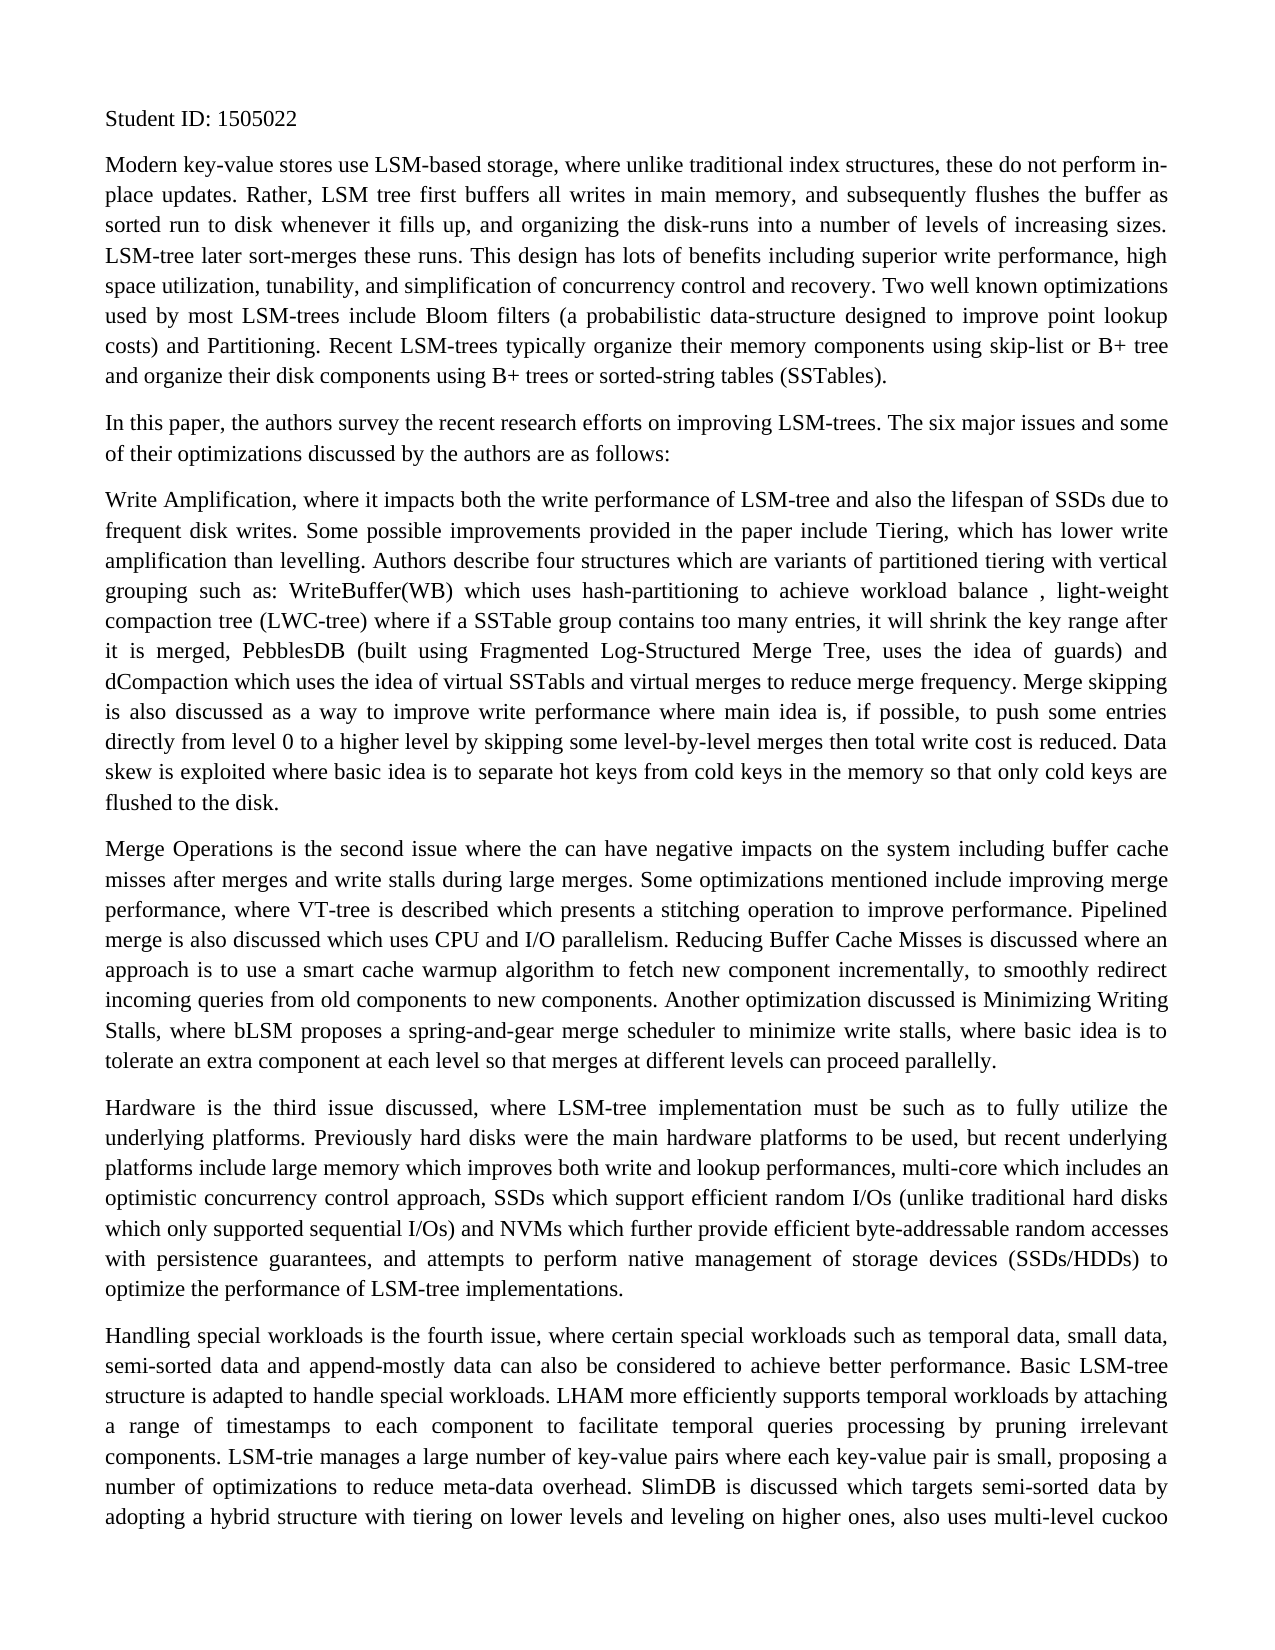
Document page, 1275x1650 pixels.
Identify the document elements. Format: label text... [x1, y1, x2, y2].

text Hardware is the third issue discussed, where LSM-tree implementation must be such as to fully utilize the underlying platforms. Previously hard disks were the main hardware platforms to be used, but recent underlying platforms include large memory which improves both write and lookup performances, multi-core which includes an optimistic concurrency control approach, SSDs which support efficient random I/Os (unlike traditional hard disks which only supported sequential I/Os) and NVMs which further provide efficient byte-addressable random accesses with persistence guarantees, and attempts to perform native management of storage devices (SSDs/HDDs) to optimize the performance of LSM-tree implementations. [105, 1094, 1170, 1301]
text Merge Operations is the second issue where the can have negative impacts on the system including buffer cache misses after merges and write stalls during large merges. Some optimizations mentioned include improving merge performance, where VT-tree is described which presents a stitching operation to improve performance. Pipelined merge is also discussed which uses CPU and I/O parallelism. Reducing Buffer Cache Misses is discussed where an approach is to use a smart cache warmup algorithm to fetch new component incrementally, to smoothly redirect incoming queries from old components to new components. Another optimization discussed is Minimizing Writing Stalls, where bLSM proposes a spring-and-gear merge scheduler to minimize write stalls, where basic idea is to tolerate an extra component at each level so that merges at different levels can proceed parallelly. [105, 836, 1170, 1073]
text Student ID: 1505022 [105, 105, 1170, 131]
text Write Amplification, where it impacts both the write performance of LSM-tree and also the lifespan of SSDs due to frequent disk writes. Some possible improvements provided in the paper include Tiering, which has lower write amplification than levelling. Authors describe four structures which are variants of partitioned tiering with vertical grouping such as: WriteBuffer(WB) which uses hash-partitioning to achieve workload balance , light-weight compaction tree (LWC-tree) where if a SSTable group contains too many entries, it will shrink the key range after it is merged, PebblesDB (built using Fragmented Log-Structured Merge Tree, uses the idea of guards) and dCompaction which uses the idea of virtual SSTabls and virtual merges to reduce merge frequency. Merge skipping is also discussed as a way to improve write performance where main idea is, if possible, to push some entries directly from level 0 to a higher level by skipping some level-by-level merges then total write cost is reduced. Data skew is exploited where basic idea is to separate hot keys from cold keys in the memory so that only cold keys are flushed to the disk. [105, 487, 1170, 815]
text Modern key-value stores use LSM-based storage, where unlike traditional index structures, these do not perform in-place updates. Rather, LSM tree first buffers all writes in main memory, and subsequently flushes the buffer as sorted run to disk whenever it fills up, and organizing the disk-runs into a number of levels of increasing sizes. LSM-tree later sort-merges these runs. This design has lots of benefits including superior write performance, high space utilization, tunability, and simplification of concurrency control and recovery. Two well known optimizations used by most LSM-trees include Bloom filters (a probabilistic data-structure designed to improve point lookup costs) and Partitioning. Recent LSM-trees typically organize their memory components using skip-list or B+ tree and organize their disk components using B+ trees or sorted-string tables (SSTables). [105, 151, 1170, 389]
text In this paper, the authors survey the recent research efforts on improving LSM-trees. The six major issues and some of their optimizations discussed by the authors are as follows: [105, 409, 1170, 466]
